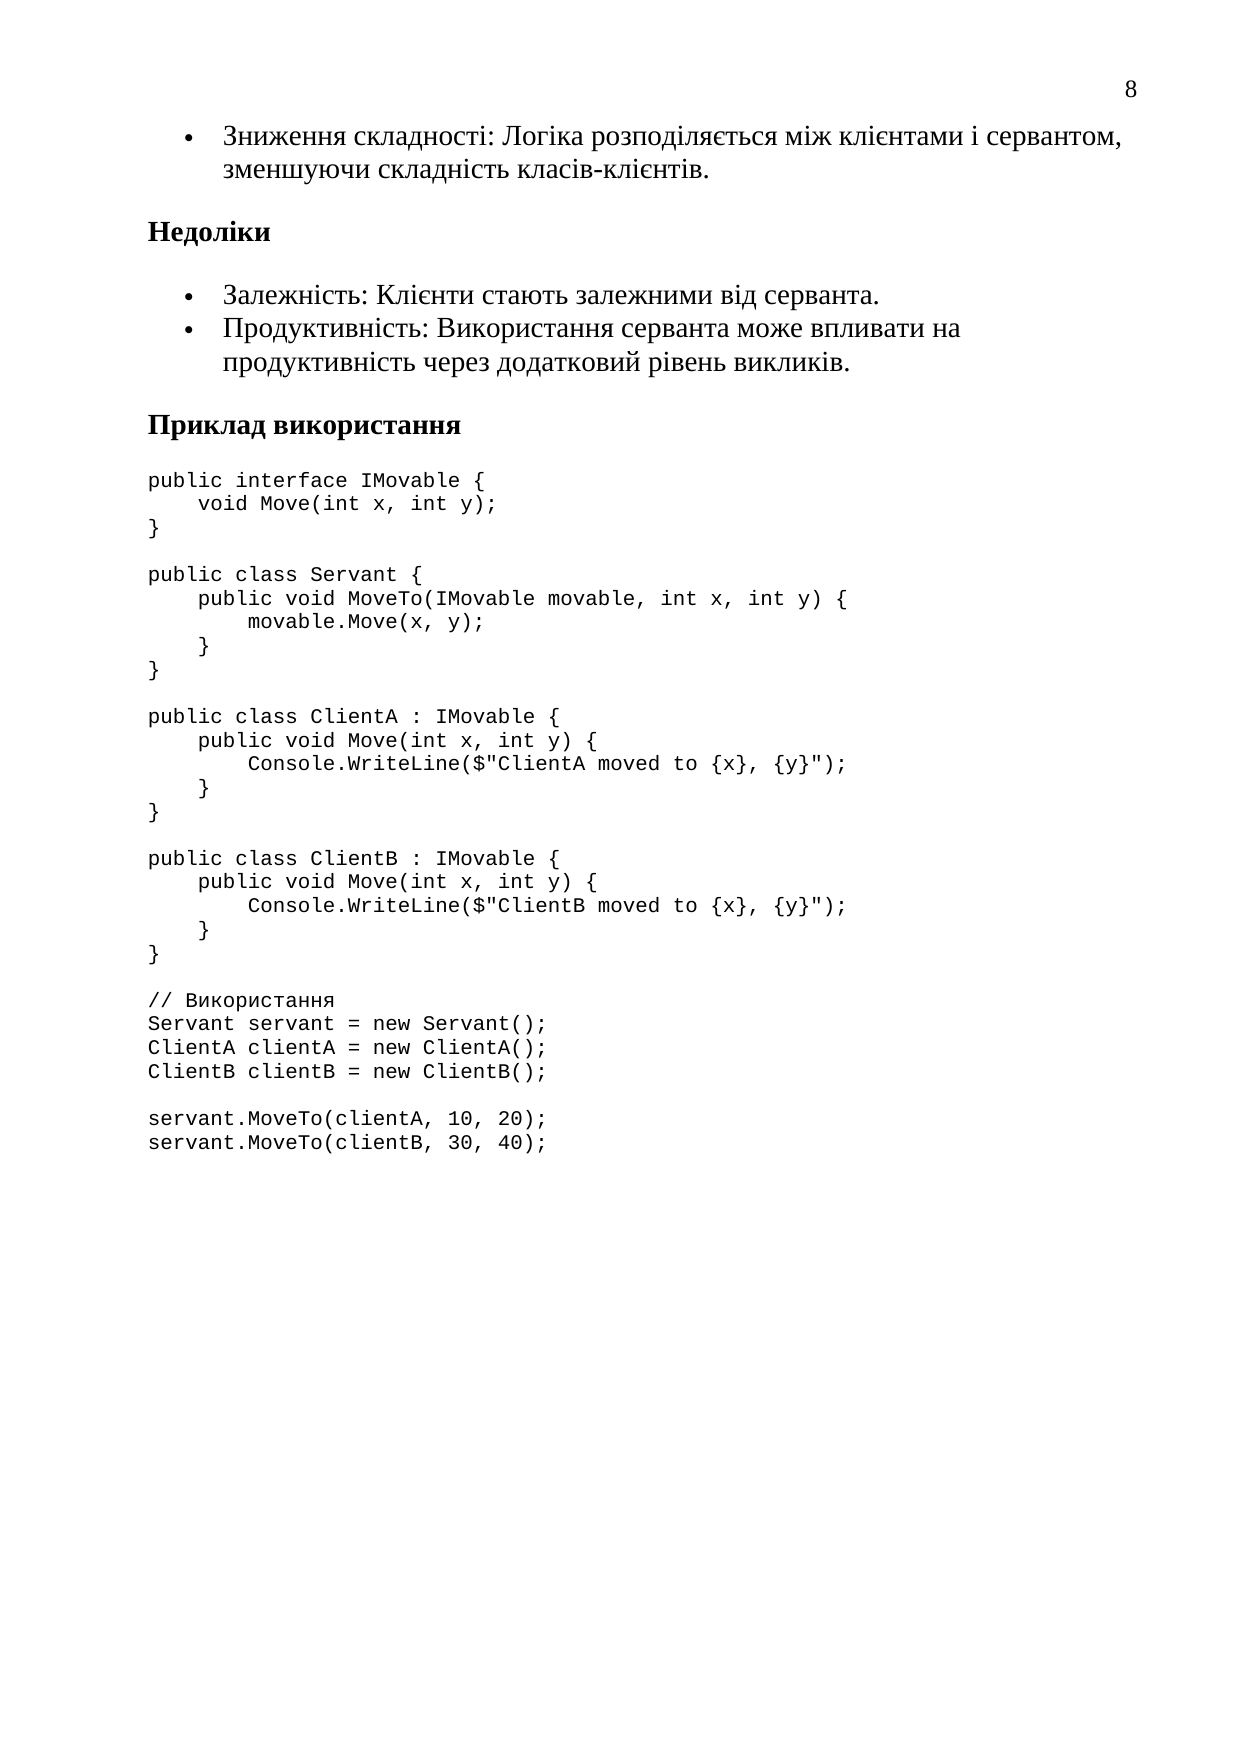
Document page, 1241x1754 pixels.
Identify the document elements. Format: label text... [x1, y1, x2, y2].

text void Move(int x, int y); [148, 493, 1137, 517]
text } [148, 801, 1137, 824]
text servant.MoveTo(clientA, 10, 20); [148, 1108, 1137, 1132]
text public void Move(int x, int y) { [148, 872, 1137, 895]
text Приклад використання [148, 407, 1137, 440]
text } [148, 517, 1137, 541]
text Servant servant = new Servant(); [148, 1013, 1137, 1037]
list Залежність: Клієнти стають залежними від серванта. [185, 277, 1137, 311]
text public interface IMovable { [148, 469, 1137, 493]
text public class ClientA : IMovable { [148, 706, 1137, 730]
text } [148, 919, 1137, 942]
text public void MoveTo(IMovable movable, int x, int y) { [148, 588, 1137, 611]
text movable.Move(x, y); [148, 611, 1137, 635]
text Недоліки [148, 214, 1137, 248]
text // Використання [148, 990, 1137, 1013]
text } [148, 635, 1137, 659]
list Продуктивність: Використання серванта може впливати на продуктивність через додатковий рівень викликів. [185, 311, 1137, 378]
text Console.WriteLine($"ClientB moved to {x}, {y}"); [148, 895, 1137, 919]
text public class ClientB : IMovable { [148, 848, 1137, 872]
list Зниження складності: Логіка розподіляється між клієнтами і сервантом, зменшуючи складність класів-клієнтів. [185, 118, 1137, 185]
text servant.MoveTo(clientB, 30, 40); [148, 1132, 1137, 1155]
text } [148, 942, 1137, 966]
text } [148, 659, 1137, 682]
text Console.WriteLine($"ClientA moved to {x}, {y}"); [148, 753, 1137, 777]
text public void Move(int x, int y) { [148, 730, 1137, 753]
text ClientB clientB = new ClientB(); [148, 1061, 1137, 1084]
text public class Servant { [148, 564, 1137, 588]
text ClientA clientA = new ClientA(); [148, 1037, 1137, 1061]
text } [148, 777, 1137, 801]
